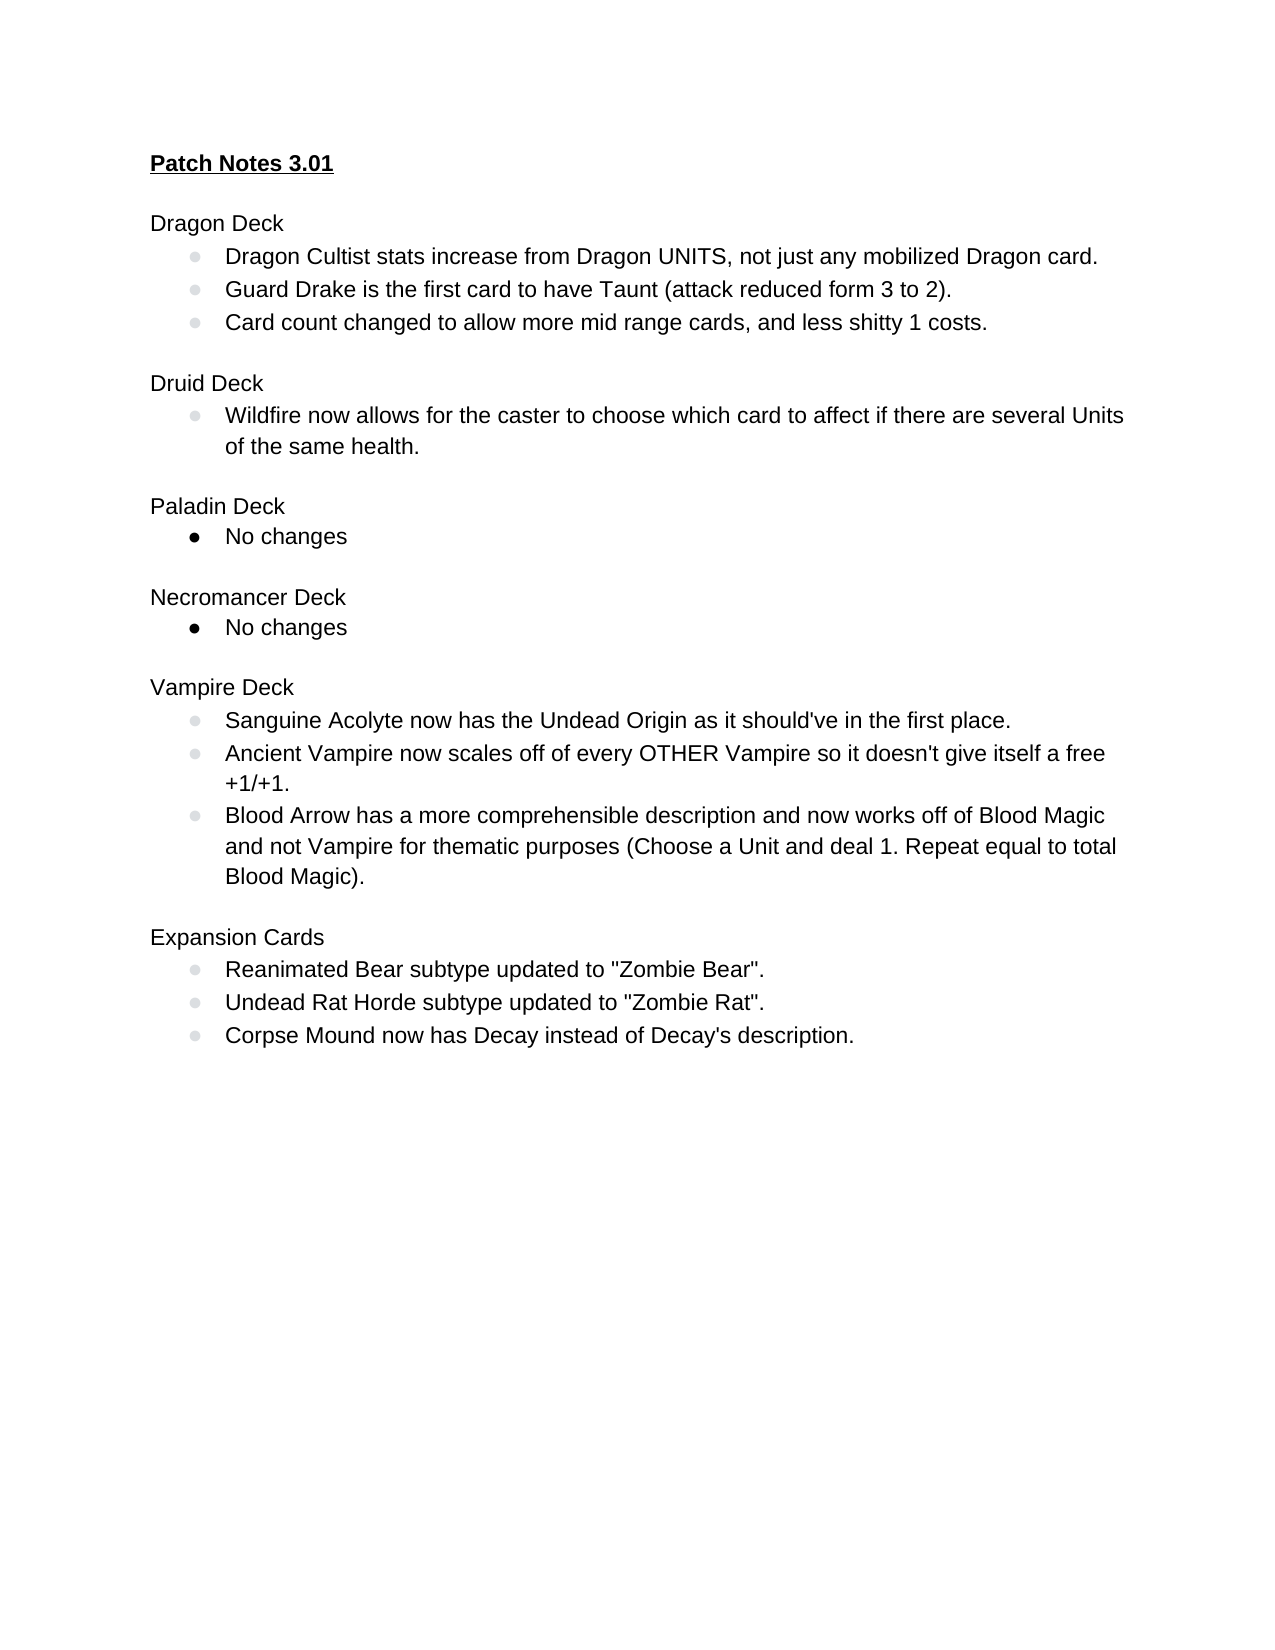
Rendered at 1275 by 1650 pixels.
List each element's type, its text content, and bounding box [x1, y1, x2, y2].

list Sanguine Acolyte now has the Undead Origin as it should've in the first place. [187, 704, 1125, 733]
list Blood Arrow has a more comprehensible description and now works off of Blood Magic and not Vampire for thematic purposes (Choose a Unit and deal 1. Repeat equal to total Blood Magic). [187, 800, 1125, 889]
text Druid Deck [150, 370, 1125, 396]
text Dragon Deck [150, 210, 1125, 237]
subtitle Patch Notes 3.01 [150, 150, 1125, 176]
list Card count changed to allow more mid range cards, and less shitty 1 costs. [187, 307, 1125, 335]
list Wildfire now allows for the caster to choose which card to affect if there are several Units of the same health. [187, 400, 1125, 459]
list Dragon Cultist stats increase from Dragon UNITS, not just any mobilized Dragon card. [187, 241, 1125, 269]
list Undead Rat Horde subtype updated to "Zombie Rat". [187, 987, 1125, 1016]
text Paladin Deck [150, 493, 1125, 519]
text Expansion Cards [150, 924, 1125, 950]
list Reanimated Bear subtype updated to "Zombie Bear". [187, 954, 1125, 983]
list Ancient Vampire now scales off of every OTHER Vampire so it doesn't give itself a free +1/+1. [187, 738, 1125, 797]
text Vampire Deck [150, 674, 1125, 701]
list Guard Drake is the first card to have Taunt (attack reduced form 3 to 2). [187, 274, 1125, 302]
list Corpse Mound now has Decay instead of Decay's description. [187, 1020, 1125, 1049]
list No changes [187, 614, 1125, 640]
text Necromancer Deck [150, 584, 1125, 610]
list No changes [187, 523, 1125, 550]
